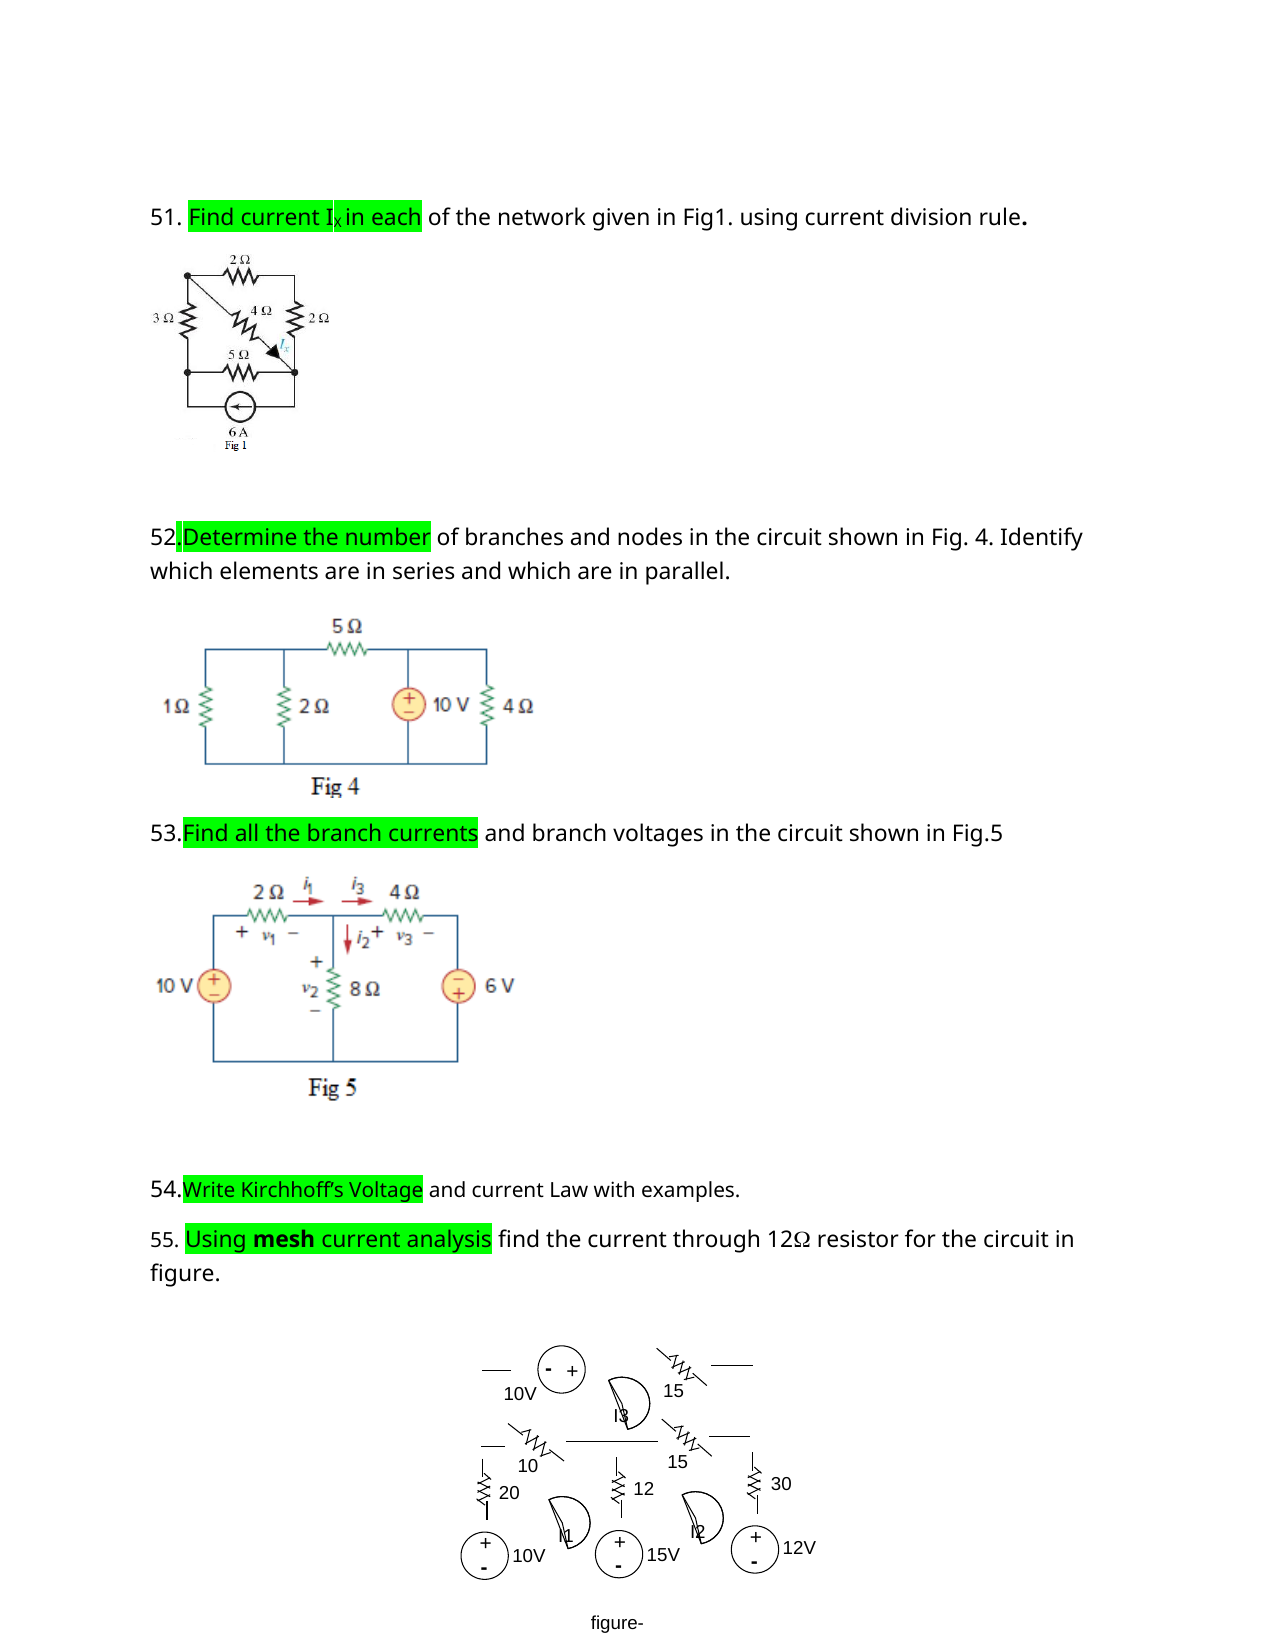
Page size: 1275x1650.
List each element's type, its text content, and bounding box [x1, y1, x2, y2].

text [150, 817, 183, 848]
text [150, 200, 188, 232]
text 51. Find current IX in each of the network given in Fig1. using current division rule. [422, 200, 1125, 232]
text 54.Write Kirchhoff’s Voltage and current Law with examples. [150, 1173, 1125, 1204]
text 52.Determine the number of branches and nodes in the circuit shown in Fig. 4. Identify which elements are in series and which are in parallel. [150, 521, 1125, 586]
picture [150, 866, 520, 1104]
picture [150, 605, 541, 798]
list 55. Using mesh current analysis find the current through 12 resistor for the circuit in figure. [150, 1223, 1125, 1288]
text 53.Find all the branch currents and branch voltages in the circuit shown in Fig.5 [478, 817, 1125, 848]
picture [150, 250, 330, 452]
